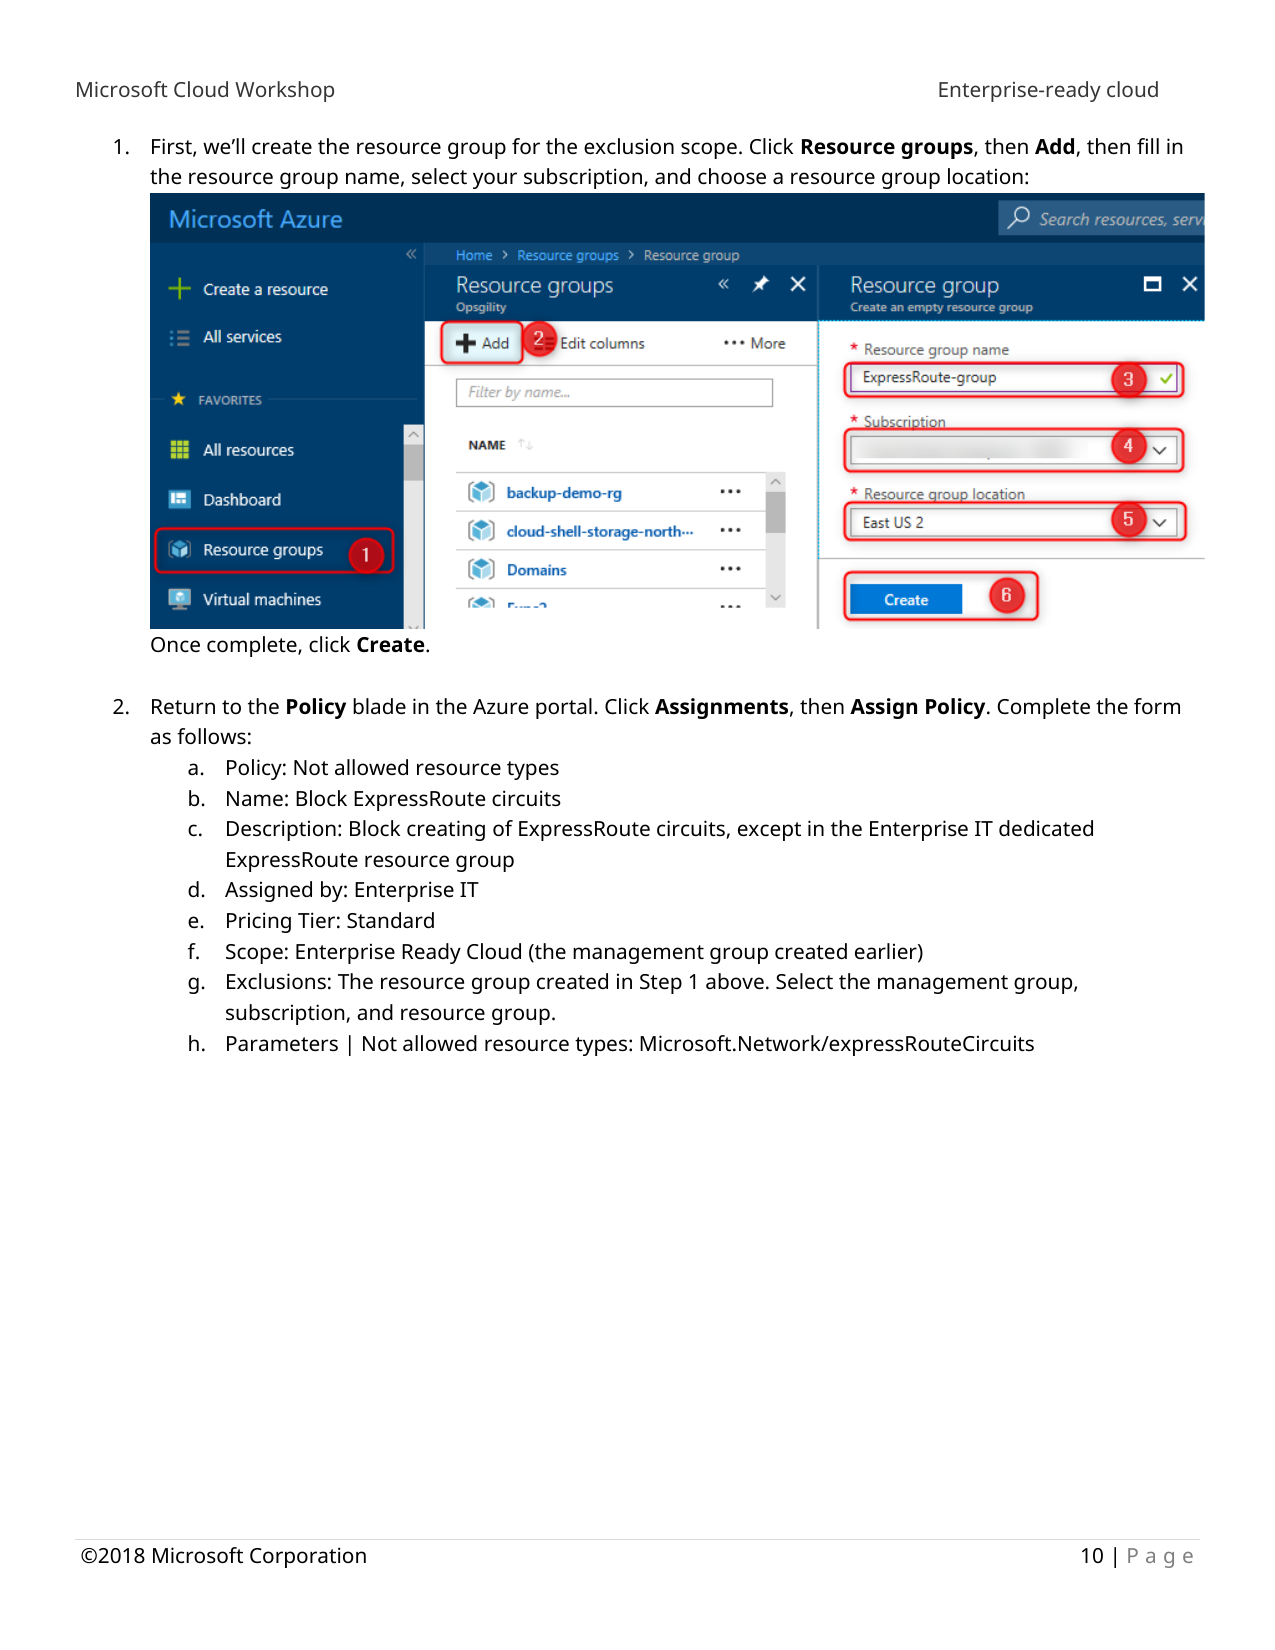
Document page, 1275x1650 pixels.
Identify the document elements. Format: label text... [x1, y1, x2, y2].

picture [150, 193, 1205, 629]
list Scope: Enterprise Ready Cloud (the management group created earlier) [187, 937, 1200, 965]
list Assigned by: Enterprise IT [187, 876, 1200, 904]
list Parameters | Not allowed resource types: Microsoft.Network/expressRouteCircuits [187, 1029, 1200, 1057]
list Return to the Policy blade in the Azure portal. Click Assignments, then Assign Policy. Complete the form as follows: [112, 692, 1200, 751]
list Once complete, click Create. [150, 631, 1200, 659]
list Policy: Not allowed resource types [187, 753, 1200, 781]
list Pricing Tier: Standard [187, 906, 1200, 934]
list Exclusions: The resource group created in Step 1 above. Select the management group, subscription, and resource group. [187, 967, 1200, 1026]
list Name: Block ExpressRoute circuits [187, 784, 1200, 812]
list Description: Block creating of ExpressRoute circuits, except in the Enterprise IT dedicated ExpressRoute resource group [187, 814, 1200, 873]
list First, we’ll create the resource group for the exclusion scope. Click Resource groups, then Add, then fill in the resource group name, select your subscription, and choose a resource group location: [112, 132, 1200, 191]
